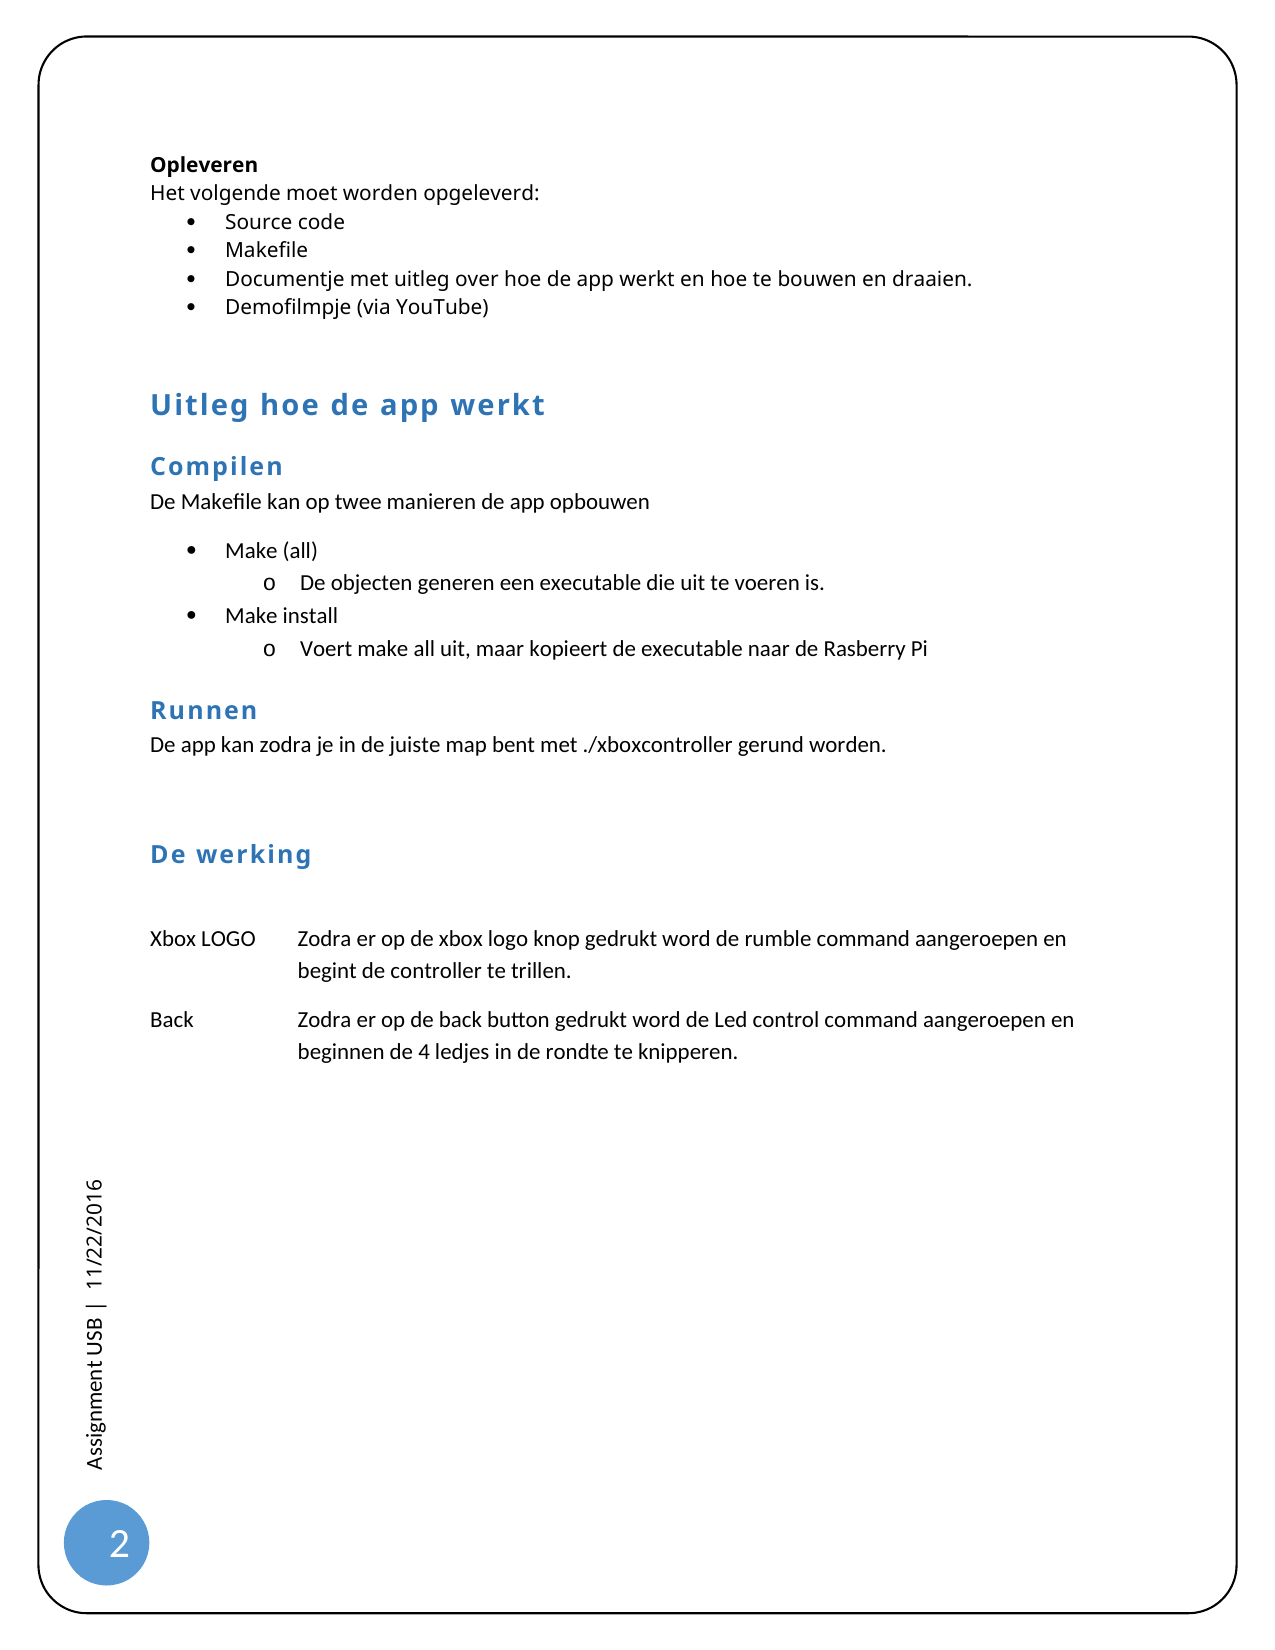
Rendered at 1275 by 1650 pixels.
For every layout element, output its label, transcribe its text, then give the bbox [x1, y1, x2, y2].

text Opleveren [150, 150, 1125, 178]
subtitle Compilen [150, 449, 1125, 483]
subtitle De werking [150, 837, 1125, 871]
list Source code [187, 207, 1125, 235]
text Back Zodra er op de back button gedrukt word de Led control command aangeroepen en beginnen de 4 ledjes in de rondte te knipperen. [150, 1005, 1125, 1065]
text Xbox LOGO Zodra er op de xbox logo knop gedrukt word de rumble command aangeroepen en begint de controller te trillen. [150, 924, 1125, 984]
list Make install [187, 602, 1125, 629]
list Voert make all uit, maar kopieert de executable naar de Rasberry Pi [262, 634, 1125, 663]
list Make (all) [187, 536, 1125, 564]
list Demofilmpje (via YouTube) [187, 292, 1125, 321]
list Makefile [187, 235, 1125, 264]
subtitle Runnen [150, 692, 1125, 726]
text De Makefile kan op twee manieren de app opbouwen [150, 487, 1125, 515]
subtitle Uitleg hoe de app werkt [150, 384, 1125, 424]
text Het volgende moet worden opgeleverd: [150, 178, 1125, 207]
list De objecten generen een executable die uit te voeren is. [262, 568, 1125, 597]
list Documentje met uitleg over hoe de app werkt en hoe te bouwen en draaien. [187, 264, 1125, 292]
text De app kan zodra je in de juiste map bent met ./xboxcontroller gerund worden. [150, 731, 1125, 758]
